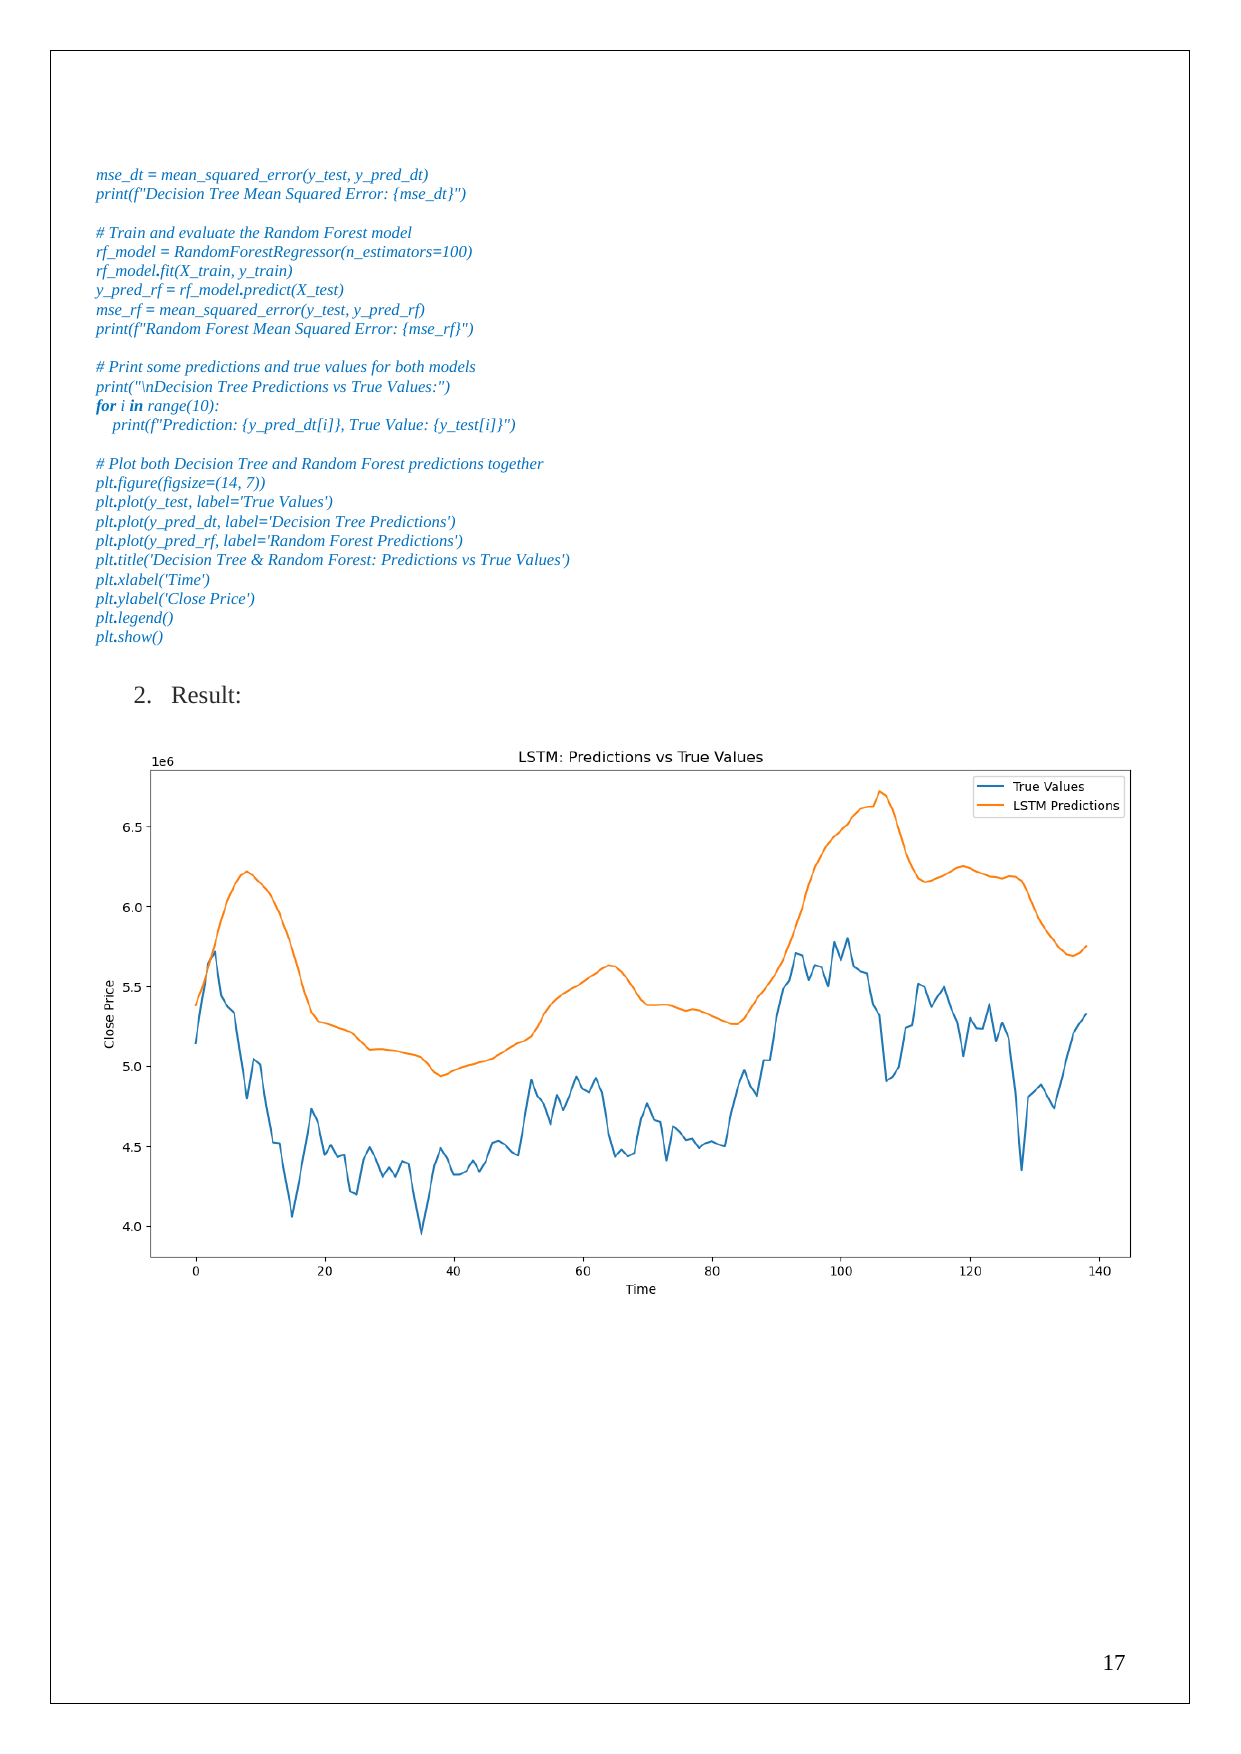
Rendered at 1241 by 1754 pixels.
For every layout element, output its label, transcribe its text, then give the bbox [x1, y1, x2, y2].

picture [95, 742, 1139, 1304]
text plt.plot(y_pred_rf, label='Random Forest Predictions') [96, 531, 1138, 550]
text mse_rf = mean_squared_error(y_test, y_pred_rf) [96, 299, 1138, 319]
text plt.title('Decision Tree & Random Forest: Predictions vs True Values') [96, 550, 1138, 569]
text # Plot both Decision Tree and Random Forest predictions together [96, 454, 1138, 473]
text plt.ylabel('Close Price') [96, 588, 1138, 608]
text print(f"Prediction: {y_pred_dt[i]}, True Value: {y_test[i]}") [96, 415, 1138, 434]
text plt.plot(y_pred_dt, label='Decision Tree Predictions') [96, 511, 1138, 531]
text print(f"Random Forest Mean Squared Error: {mse_rf}") [96, 319, 1138, 338]
text plt.legend() [96, 608, 1138, 627]
text # Train and evaluate the Random Forest model [96, 222, 1138, 242]
text for i in range(10): [96, 396, 1138, 415]
text plt.show() [96, 627, 1138, 646]
text rf_model.fit(X_train, y_train) [96, 261, 1138, 280]
text mse_dt = mean_squared_error(y_test, y_pred_dt) [96, 164, 1138, 184]
text plt.plot(y_test, label='True Values') [96, 492, 1138, 511]
text plt.xlabel('Time') [96, 569, 1138, 588]
text plt.figure(figsize=(14, 7)) [96, 473, 1138, 492]
list Result: [133, 680, 1138, 709]
text # Print some predictions and true values for both models [96, 357, 1138, 376]
text print(f"Decision Tree Mean Squared Error: {mse_dt}") [96, 184, 1138, 203]
text y_pred_rf = rf_model.predict(X_test) [96, 280, 1138, 299]
text print("\nDecision Tree Predictions vs True Values:") [96, 377, 1138, 396]
text rf_model = RandomForestRegressor(n_estimators=100) [96, 242, 1138, 261]
